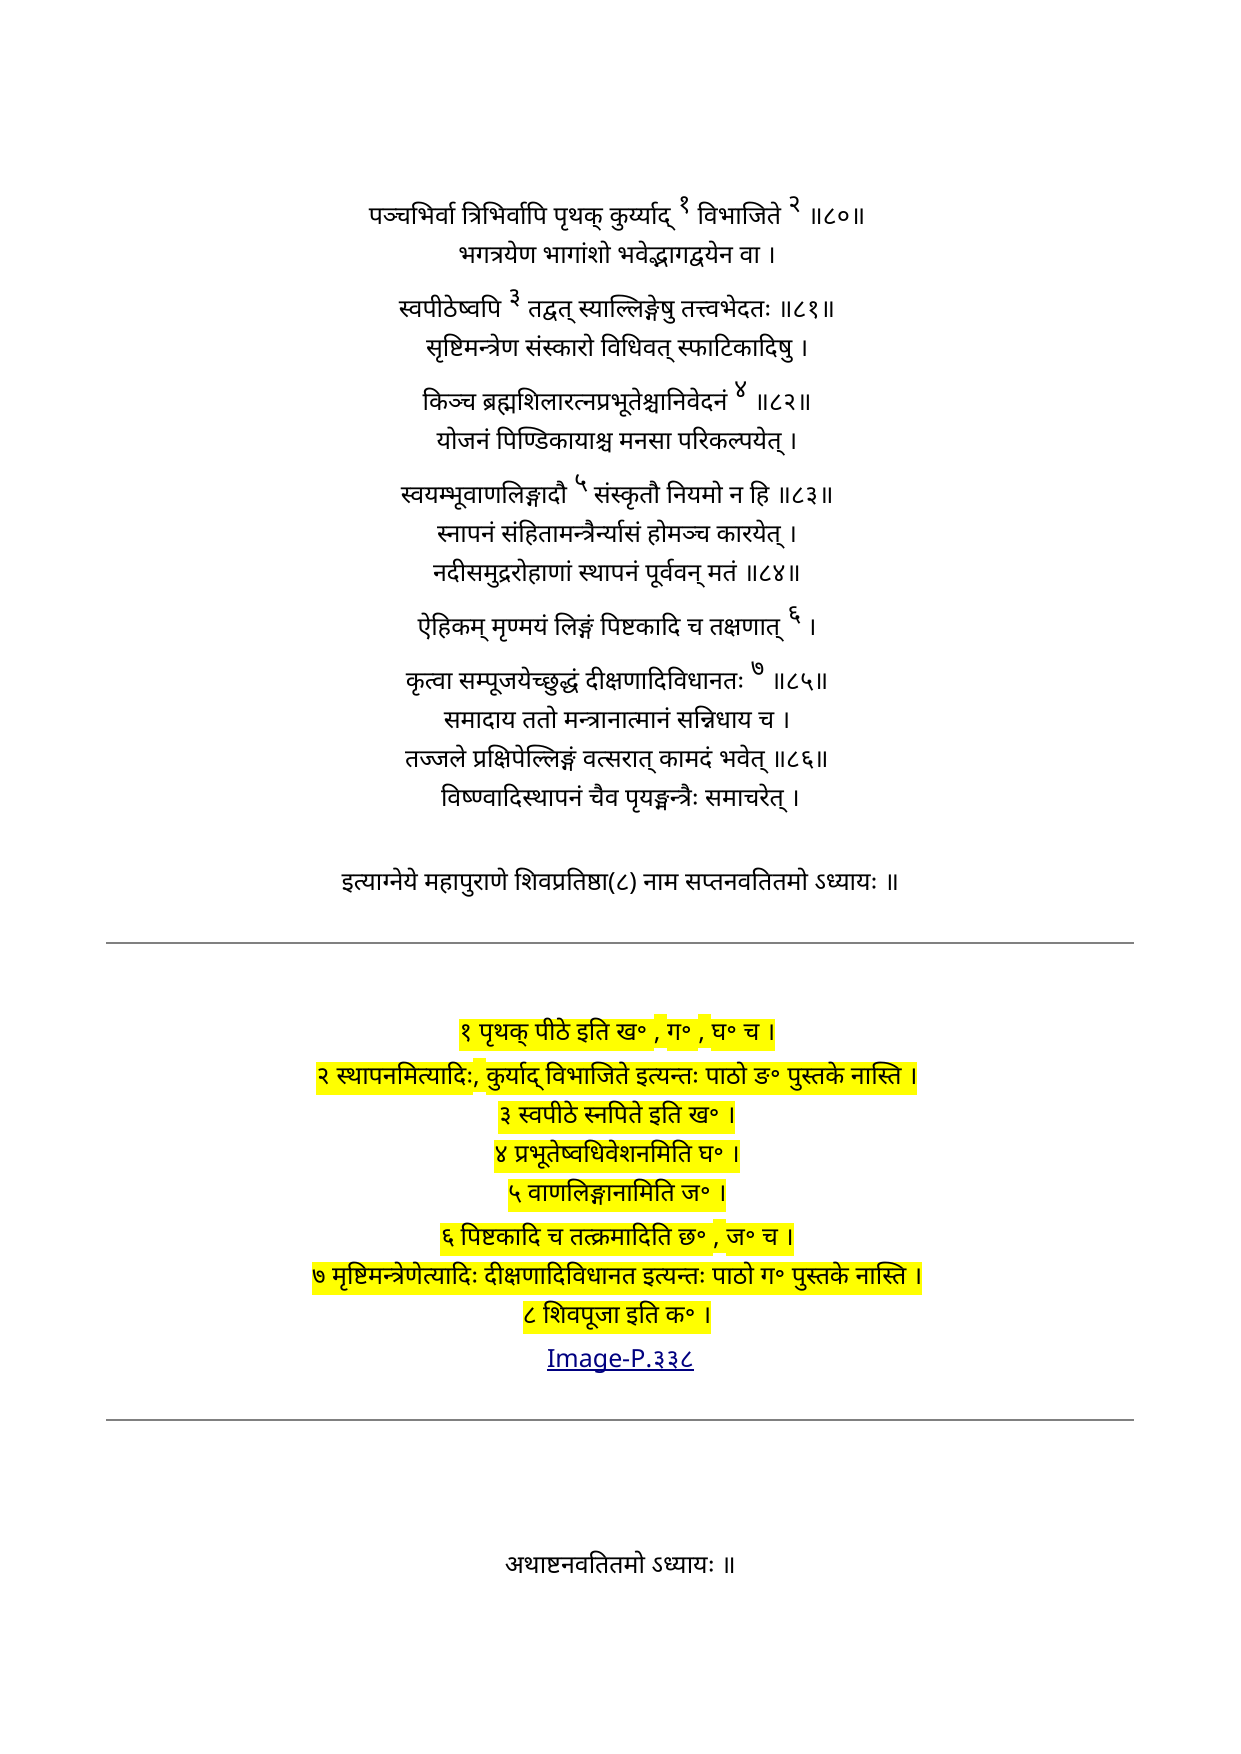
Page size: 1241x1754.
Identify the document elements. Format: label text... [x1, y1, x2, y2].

text पञ्चभिर्वा त्रिभिर्वापि पृथक् कुर्य्याद् १ विभाजिते २ ॥८०॥ भगत्रयेण भागांशो भवेद्भागद्वयेन वा । स्वपीठेष्वपि ३ तद्वत् स्याल्लिङ्गेषु तत्त्वभेदतः ॥८१॥ सृष्टिमन्त्रेण संस्कारो विधिवत् स्फाटिकादिषु । किञ्च ब्रह्मशिलारत्नप्रभूतेश्चानिवेदनं ४ ॥८२॥ योजनं पिण्डिकायाश्च मनसा परिकल्पयेत् । स्वयम्भूवाणलिङ्गादौ ५ संस्कृतौ नियमो न हि ॥८३॥ स्नापनं संहितामन्त्रैर्न्यासं होमञ्च कारयेत् । नदीसमुद्ररोहाणां स्थापनं पूर्ववन् मतं ॥८४॥ ऐहिकम् मृण्मयं लिङ्गं पिष्टकादि च तक्षणात् ६ । कृत्वा सम्पूजयेच्छुद्धं दीक्षणादिविधानतः ७ ॥८५॥ समादाय ततो मन्त्रानात्मानं सन्निधाय च । तज्जले प्रक्षिपेल्लिङ्गं वत्सरात् कामदं भवेत् ॥८६॥ विष्ण्वादिस्थापनं चैव पृयङ्मन्त्रैः समाचरेत् । [106, 147, 1134, 816]
text १ पृथक् पीठे इति ख॰ , ग॰ , घ॰ च । २ स्थापनमित्यादिः, कुर्याद् विभाजिते इत्यन्तः पाठो ङ॰ पुस्तके नास्ति । ३ स्वपीठे स्नपिते इति ख॰ । ४ प्रभूतेष्वधिवेशनमिति घ॰ । ५ वाणलिङ्गानामिति ज॰ । ६ पिष्टकादि च तत्क्रमादिति छ॰ , ज॰ च । ७ मृष्टिमन्त्रेणेत्यादिः दीक्षणादिविधानत इत्यन्तः पाठो ग॰ पुस्तके नास्ति । ८ शिवपूजा इति क॰ । Image-P.३३८ [106, 973, 1134, 1378]
text इत्याग्नेये महापुराणे शिवप्रतिष्ठा(८) नाम सप्तनवतितमो ऽध्यायः ॥ [106, 823, 1134, 901]
text अथाष्टनवतितमो ऽध्यायः ॥ [106, 1552, 1134, 1584]
